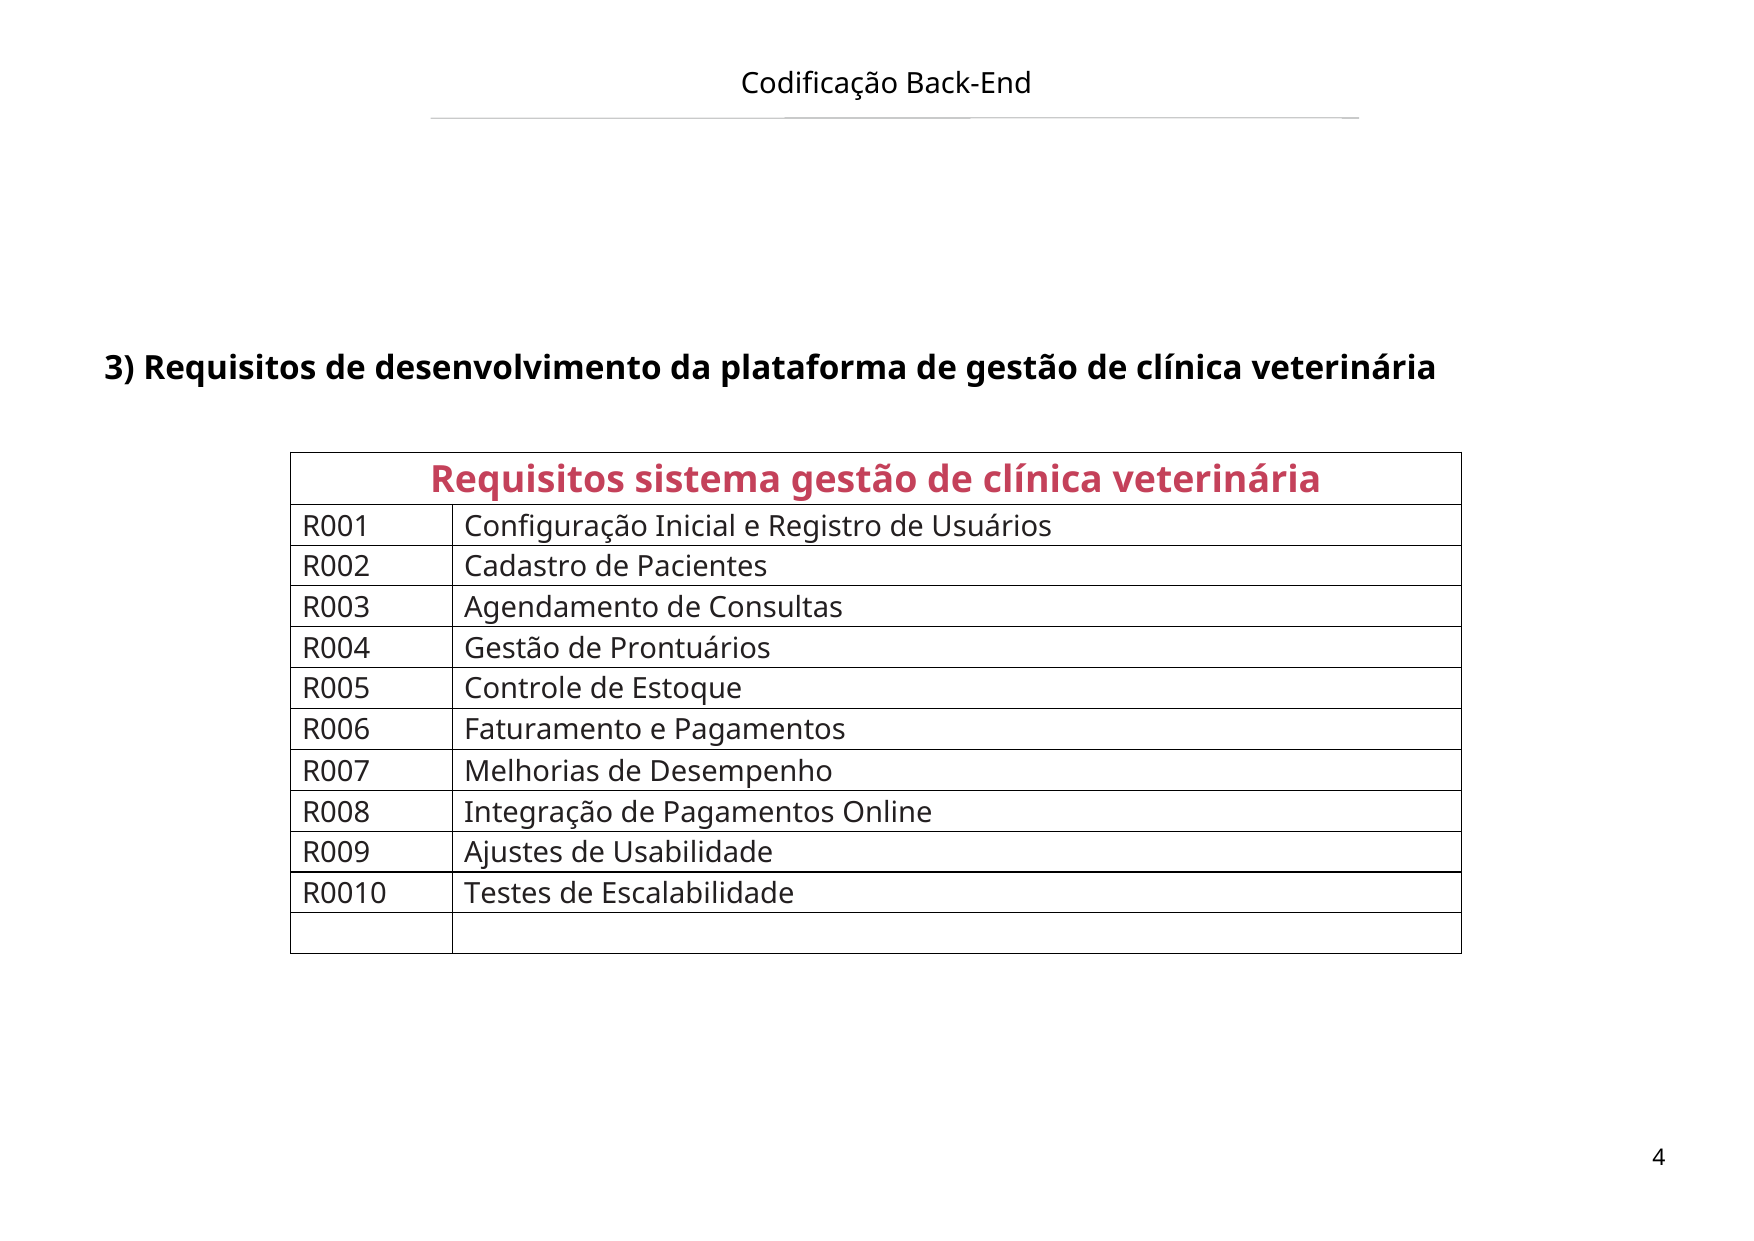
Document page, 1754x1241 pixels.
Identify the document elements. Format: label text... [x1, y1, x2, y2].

table_cell R003 [291, 586, 452, 626]
table_cell Controle de Estoque [453, 668, 1461, 707]
table_cell Integração de Pagamentos Online [453, 791, 1461, 831]
table_cell Testes de Escalabilidade [453, 873, 1461, 912]
table_cell R005 [291, 668, 452, 707]
table_cell [453, 913, 1461, 953]
table_cell R002 [291, 546, 452, 585]
table_cell R004 [291, 627, 452, 667]
table_header Requisitos sistema gestão de clínica veterinária [291, 453, 1461, 504]
table_cell Gestão de Prontuários [453, 627, 1461, 667]
table_cell R007 [291, 750, 452, 790]
table_cell Melhorias de Desempenho [453, 750, 1461, 790]
table_cell Agendamento de Consultas [453, 586, 1461, 626]
table_cell Configuração Inicial e Registro de Usuários [453, 505, 1461, 544]
text 3) Requisitos de desenvolvimento da plataforma de gestão de clínica veterinária [104, 344, 1648, 389]
table_cell Cadastro de Pacientes [453, 546, 1461, 585]
table_cell Faturamento e Pagamentos [453, 709, 1461, 749]
table_cell [291, 913, 452, 953]
table_cell R009 [291, 832, 452, 871]
table_cell Ajustes de Usabilidade [453, 832, 1461, 871]
table_cell R0010 [291, 873, 452, 912]
table_cell R006 [291, 709, 452, 749]
table_cell R001 [291, 505, 452, 544]
table_cell R008 [291, 791, 452, 831]
